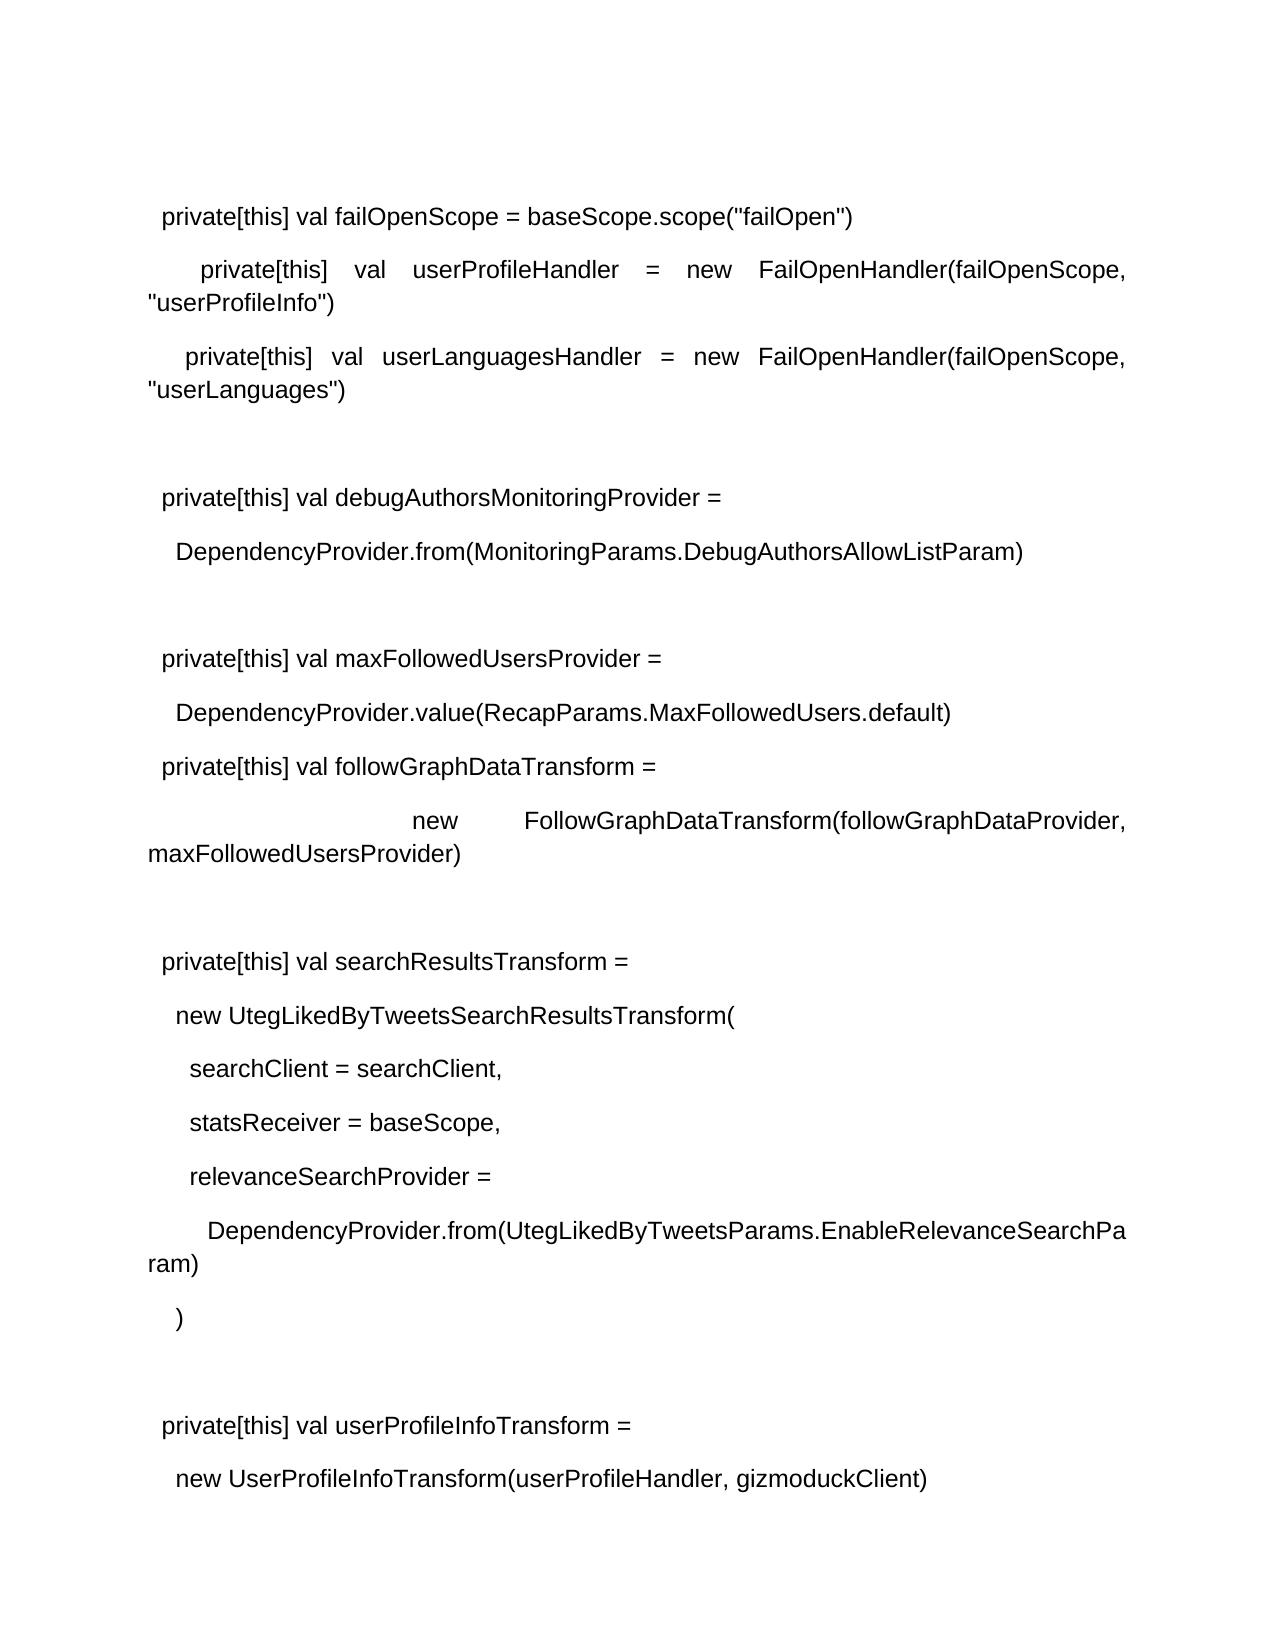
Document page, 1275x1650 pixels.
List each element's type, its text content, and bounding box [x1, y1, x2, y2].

text DependencyProvider.value(RecapParams.MaxFollowedUsers.default) [148, 698, 1127, 727]
text ) [148, 1303, 1127, 1332]
text private[this] val userProfileInfoTransform = [148, 1411, 1127, 1439]
text new FollowGraphDataTransform(followGraphDataProvider, maxFollowedUsersProvider) [148, 806, 1127, 868]
text private[this] val userProfileHandler = new FailOpenHandler(failOpenScope, "userProfileInfo") [148, 255, 1127, 317]
text private[this] val followGraphDataTransform = [148, 752, 1127, 781]
text new UserProfileInfoTransform(userProfileHandler, gizmoduckClient) [148, 1464, 1127, 1493]
text statsReceiver = baseScope, [148, 1108, 1127, 1137]
text relevanceSearchProvider = [148, 1162, 1127, 1191]
text DependencyProvider.from(MonitoringParams.DebugAuthorsAllowListParam) [148, 537, 1127, 566]
text private[this] val searchResultsTransform = [148, 947, 1127, 976]
text private[this] val maxFollowedUsersProvider = [148, 644, 1127, 673]
text private[this] val userLanguagesHandler = new FailOpenHandler(failOpenScope, "userLanguages") [148, 342, 1127, 404]
text private[this] val debugAuthorsMonitoringProvider = [148, 483, 1127, 512]
text DependencyProvider.from(UtegLikedByTweetsParams.EnableRelevanceSearchParam) [148, 1216, 1127, 1278]
text new UtegLikedByTweetsSearchResultsTransform( [148, 1001, 1127, 1029]
text searchClient = searchClient, [148, 1054, 1127, 1083]
text private[this] val failOpenScope = baseScope.scope("failOpen") [148, 201, 1127, 230]
